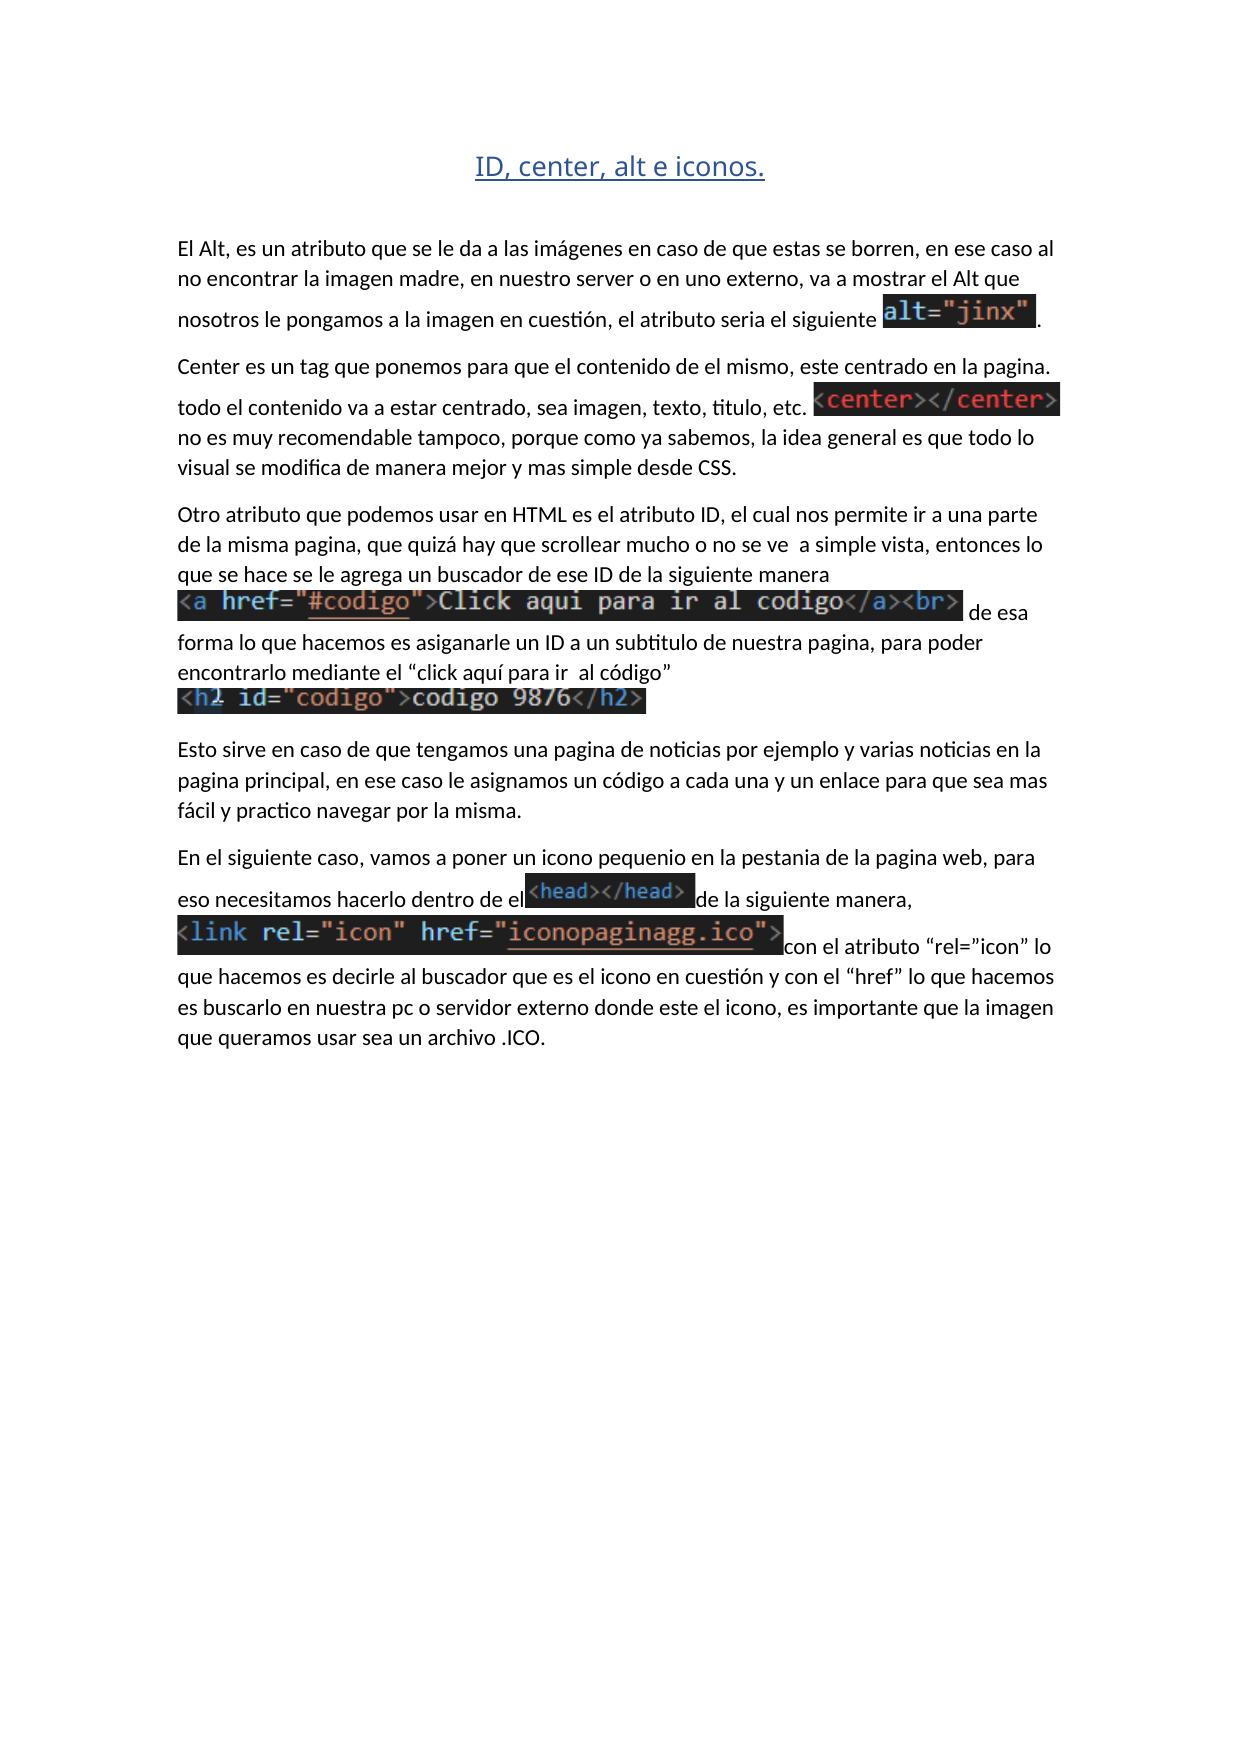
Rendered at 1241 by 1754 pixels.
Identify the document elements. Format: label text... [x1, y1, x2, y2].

text En el siguiente caso, vamos a poner un icono pequenio en la pestania de la pagina web, para eso necesitamos hacerlo dentro de elde la siguiente manera, con el atributo “rel=”icon” lo que hacemos es decirle al buscador que es el icono en cuestión y con el “href” lo que hacemos es buscarlo en nuestra pc o servidor externo donde este el icono, es importante que la imagen que queramos usar sea un archivo .ICO. [177, 843, 1063, 1051]
picture [813, 382, 1061, 416]
picture [177, 590, 964, 621]
picture [882, 294, 1037, 328]
text Center es un tag que ponemos para que el contenido de el mismo, este centrado en la pagina. todo el contenido va a estar centrado, sea imagen, texto, titulo, etc. no es muy recomendable tampoco, porque como ya sabemos, la idea general es que todo lo visual se modifica de manera mejor y mas simple desde CSS. [177, 352, 1063, 481]
picture [177, 688, 647, 714]
picture [525, 873, 696, 908]
picture [177, 915, 784, 955]
text Esto sirve en caso de que tengamos una pagina de noticias por ejemplo y varias noticias en la pagina principal, en ese caso le asignamos un código a cada una y un enlace para que sea mas fácil y practico navegar por la misma. [177, 736, 1063, 824]
subtitle ID, center, alt e iconos. [177, 148, 1063, 184]
text El Alt, es un atributo que se le da a las imágenes en caso de que estas se borren, en ese caso al no encontrar la imagen madre, en nuestro server o en uno externo, va a mostrar el Alt que nosotros le pongamos a la imagen en cuestión, el atributo seria el siguiente . [177, 234, 1063, 333]
text Otro atributo que podemos usar en HTML es el atributo ID, el cual nos permite ir a una parte de la misma pagina, que quizá hay que scrollear mucho o no se ve a simple vista, entonces lo que se hace se le agrega un buscador de ese ID de la siguiente manera de esa forma lo que hacemos es asiganarle un ID a un subtitulo de nuestra pagina, para poder encontrarlo mediante el “click aquí para ir al código” [177, 500, 1063, 717]
